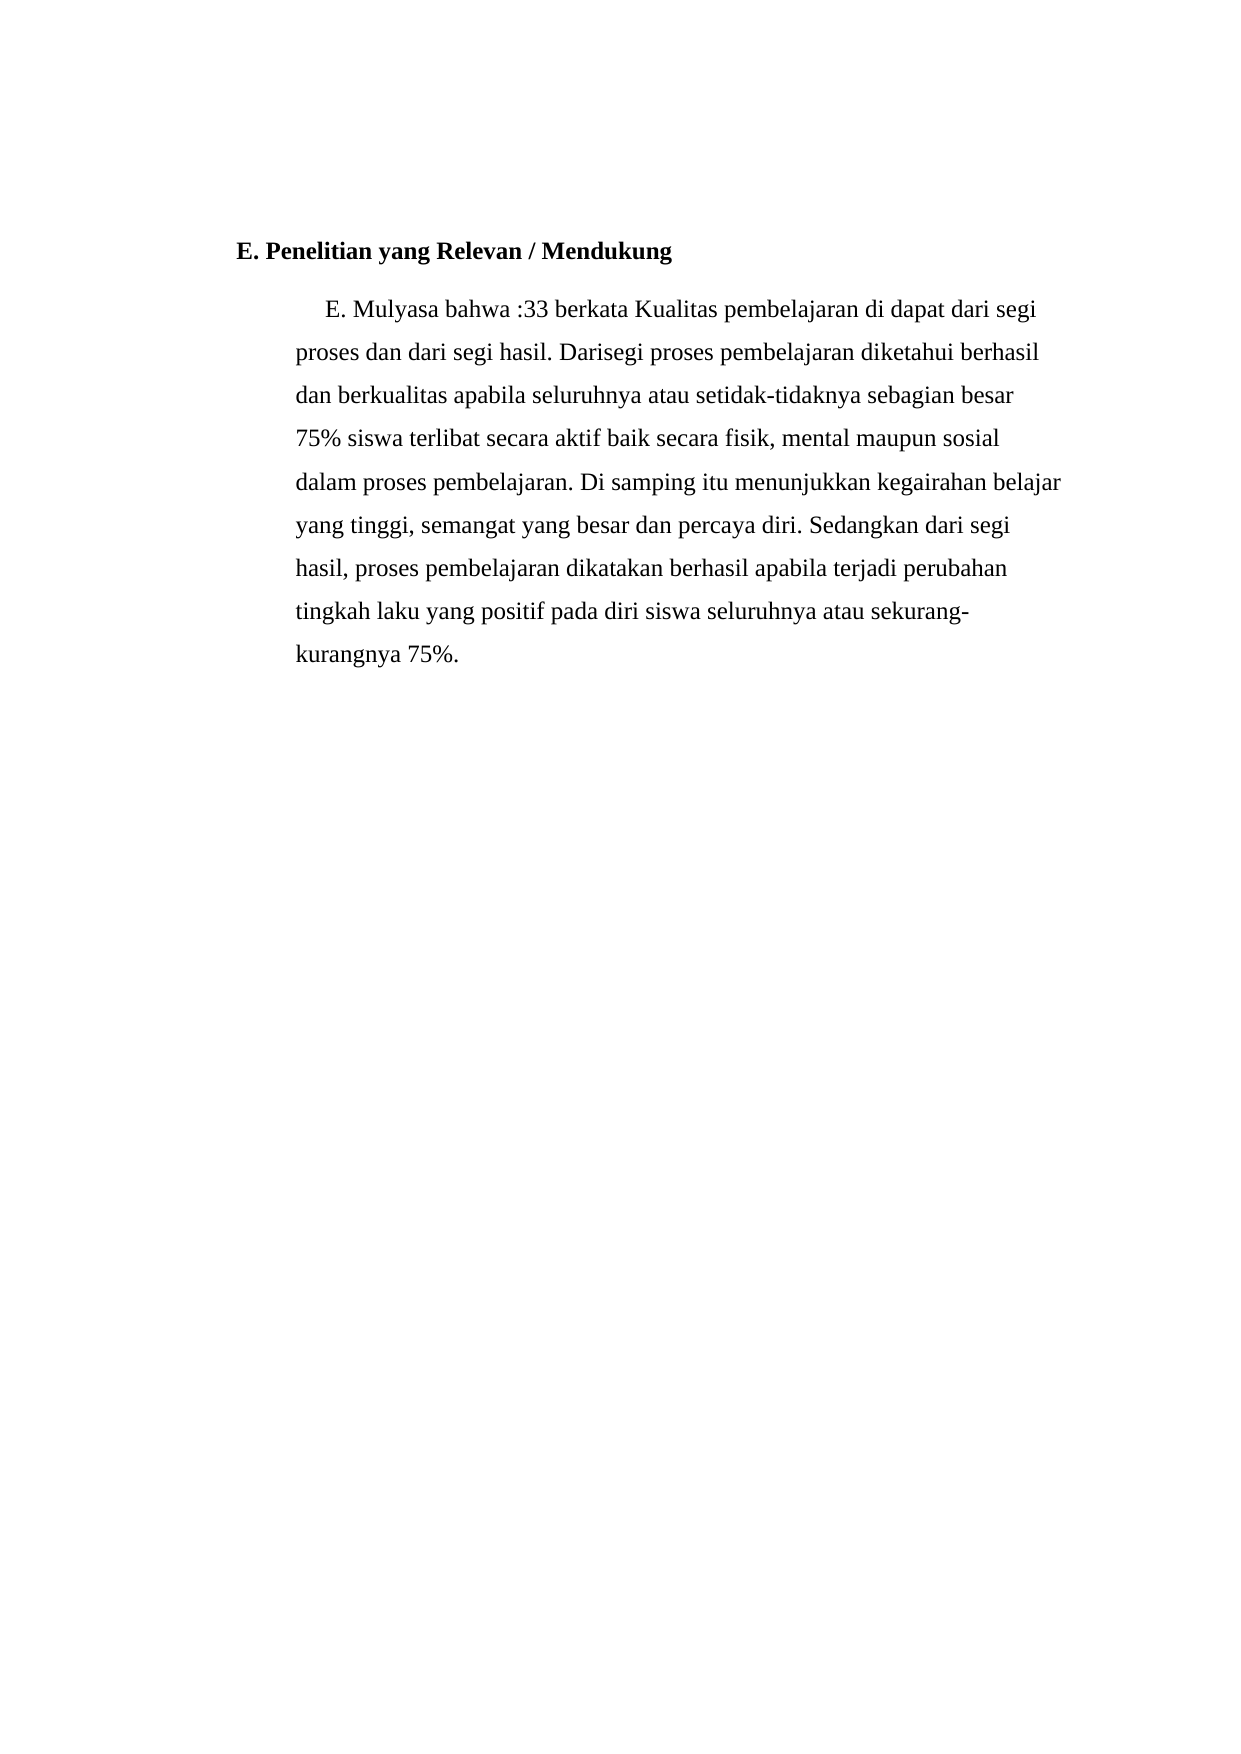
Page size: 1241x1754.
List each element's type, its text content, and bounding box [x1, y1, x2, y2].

text E. Penelitian yang Relevan / Mendukung [236, 236, 1063, 265]
text E. Mulyasa bahwa :33 berkata Kualitas pembelajaran di dapat dari segi proses dan dari segi hasil. Darisegi proses pembelajaran diketahui berhasil dan berkualitas apabila seluruhnya atau setidak-tidaknya sebagian besar 75% siswa terlibat secara aktif baik secara fisik, mental maupun sosial dalam proses pembelajaran. Di samping itu menunjukkan kegairahan belajar yang tinggi, semangat yang besar dan percaya diri. Sedangkan dari segi hasil, proses pembelajaran dikatakan berhasil apabila terjadi perubahan tingkah laku yang positif pada diri siswa seluruhnya atau sekurang-kurangnya 75%. [295, 294, 1063, 668]
